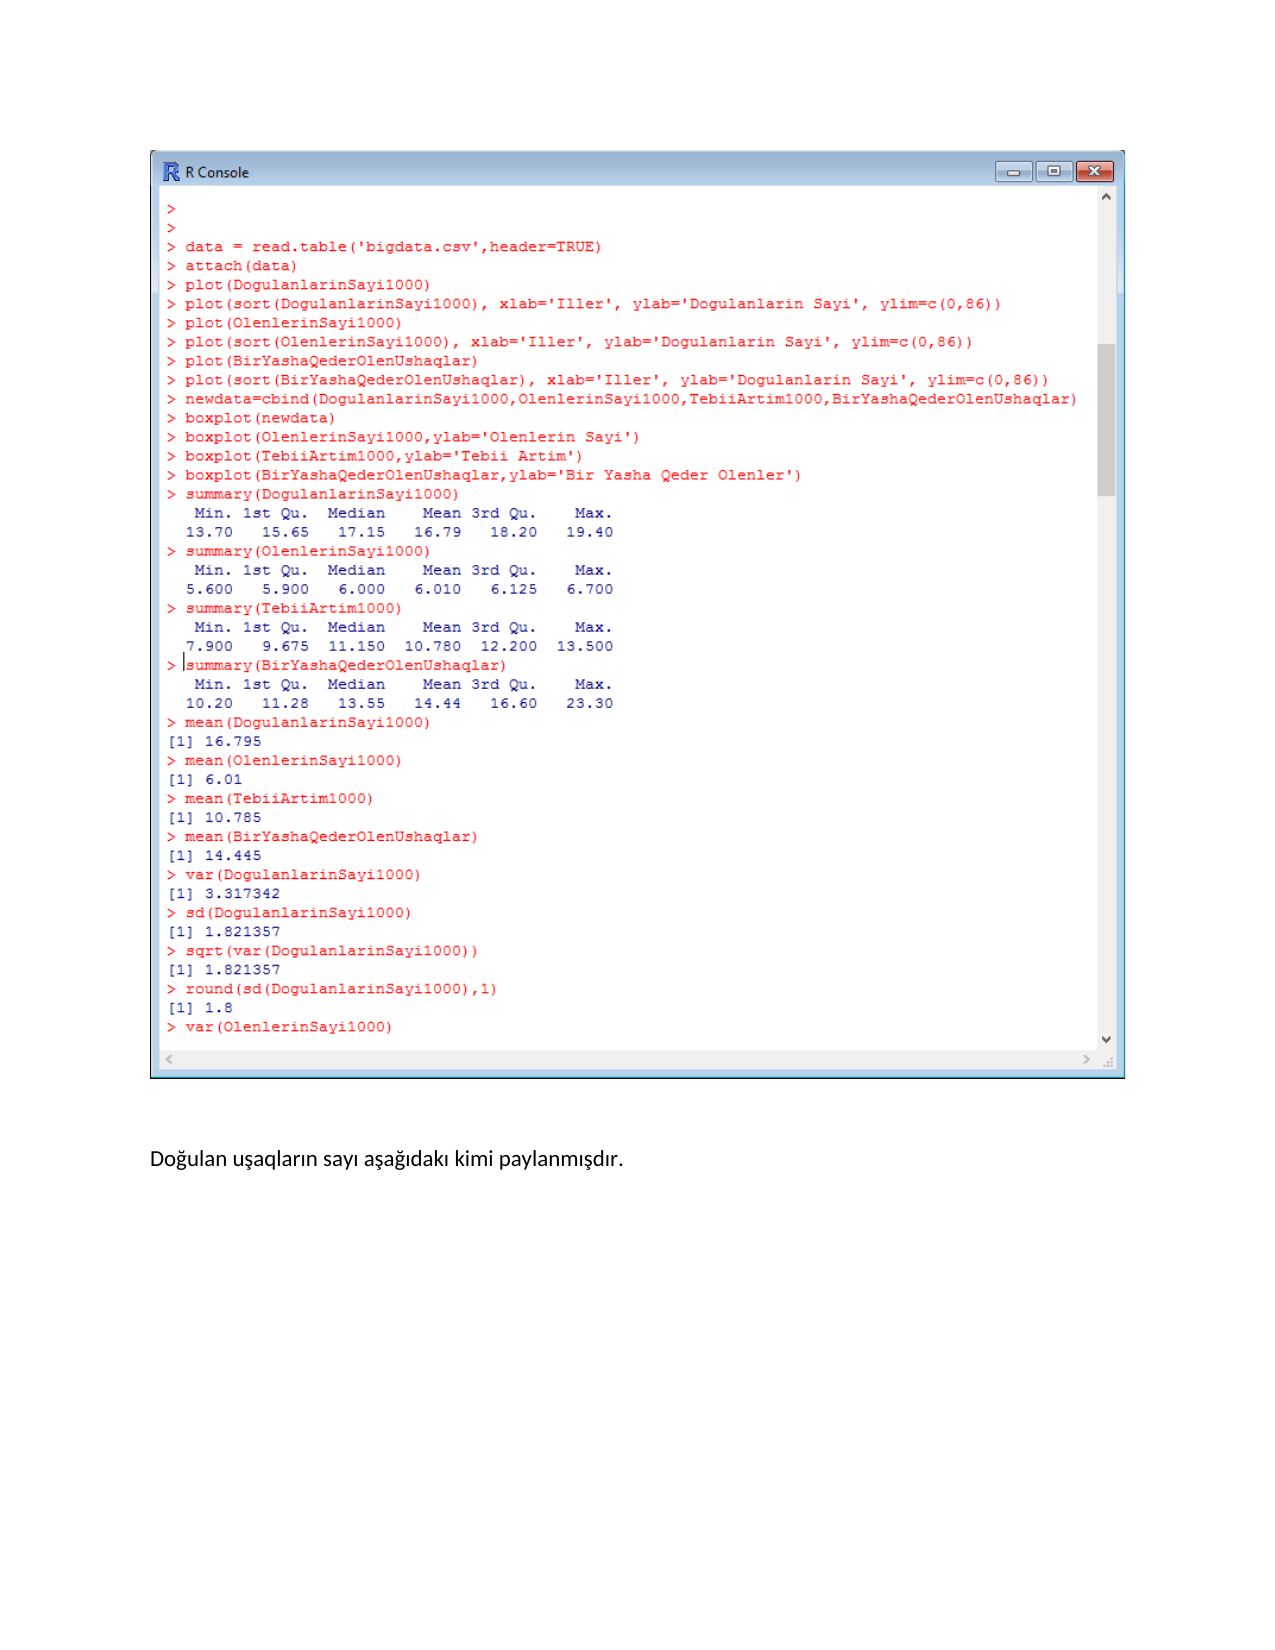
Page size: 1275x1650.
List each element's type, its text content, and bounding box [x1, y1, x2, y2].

text Doğulan uşaqların sayı aşağıdakı kimi paylanmışdır. [150, 1144, 1125, 1172]
picture [150, 150, 1125, 1079]
